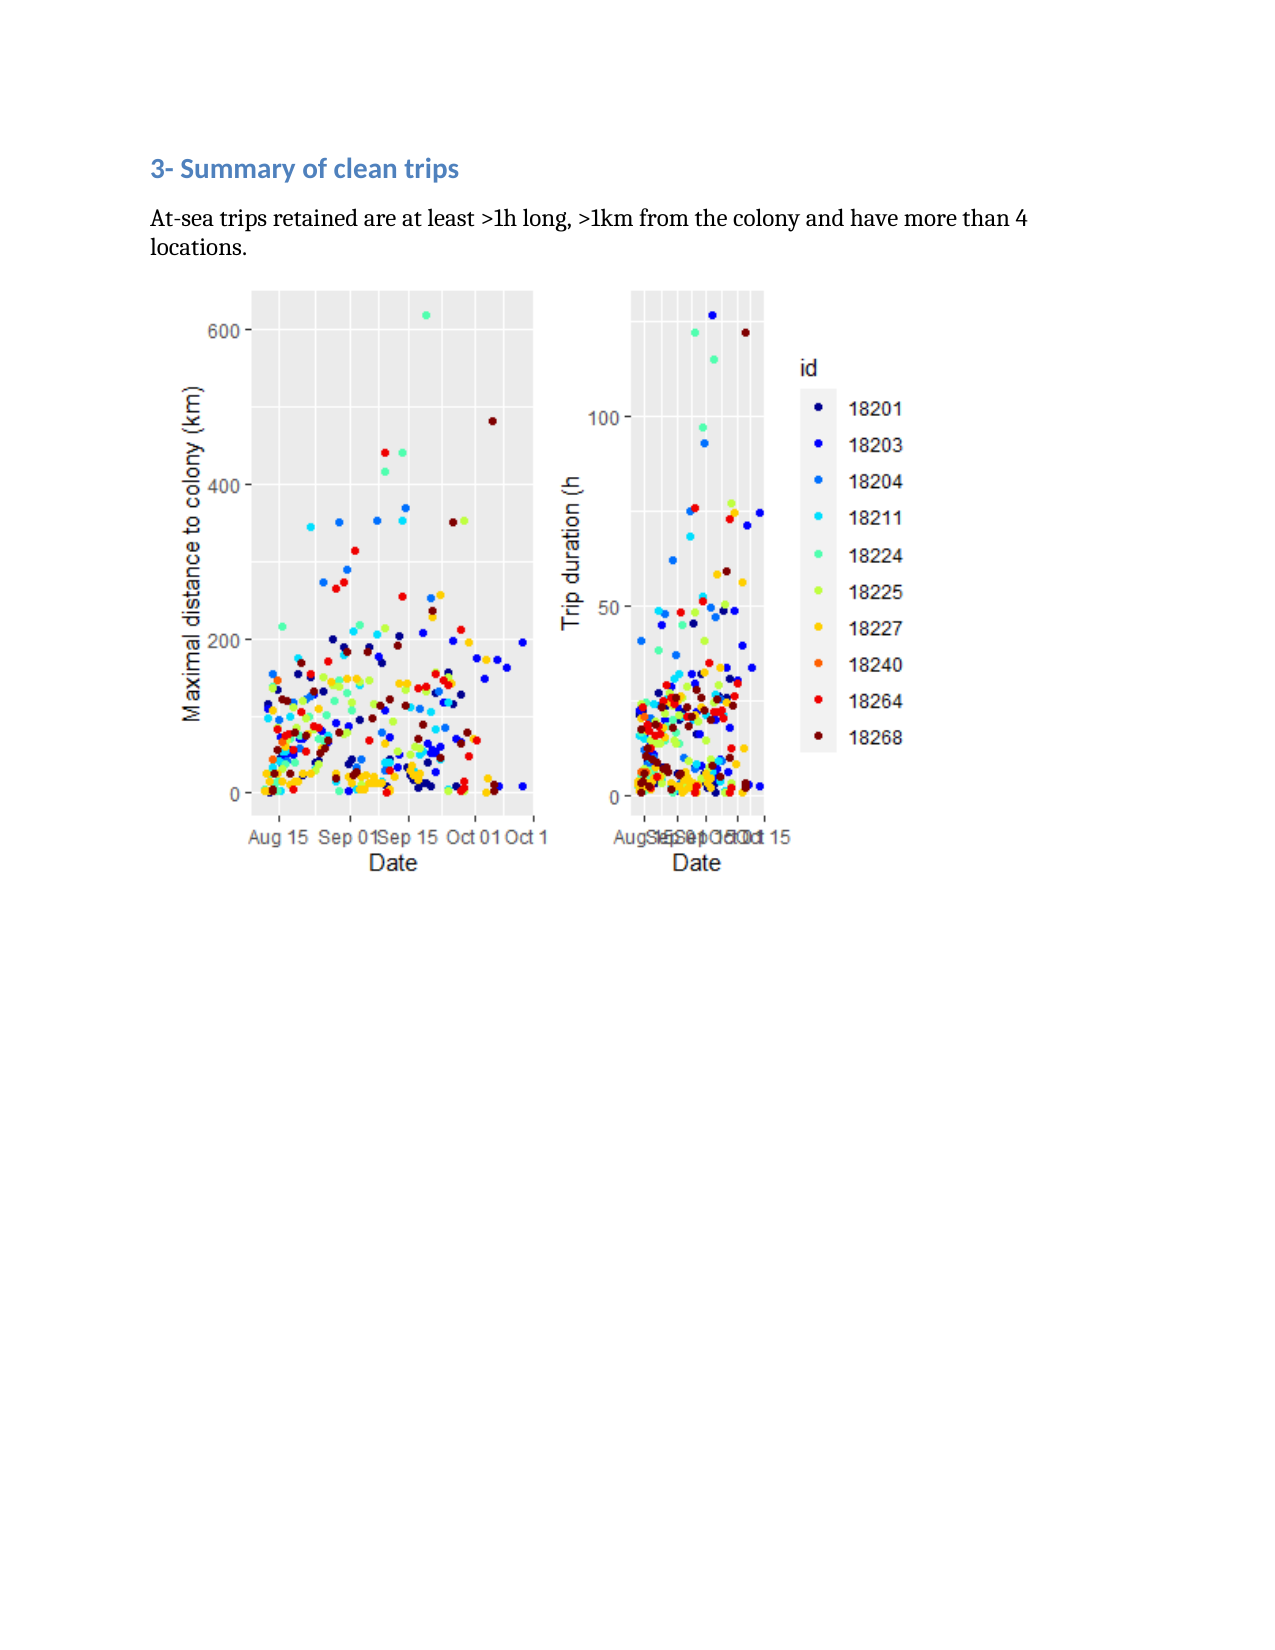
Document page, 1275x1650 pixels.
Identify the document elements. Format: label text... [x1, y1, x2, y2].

text At-sea trips retained are at least >1h long, >1km from the colony and have more than 4 locations. [150, 204, 1125, 262]
subtitle 3- Summary of clean trips [150, 150, 1125, 186]
picture [168, 280, 927, 887]
